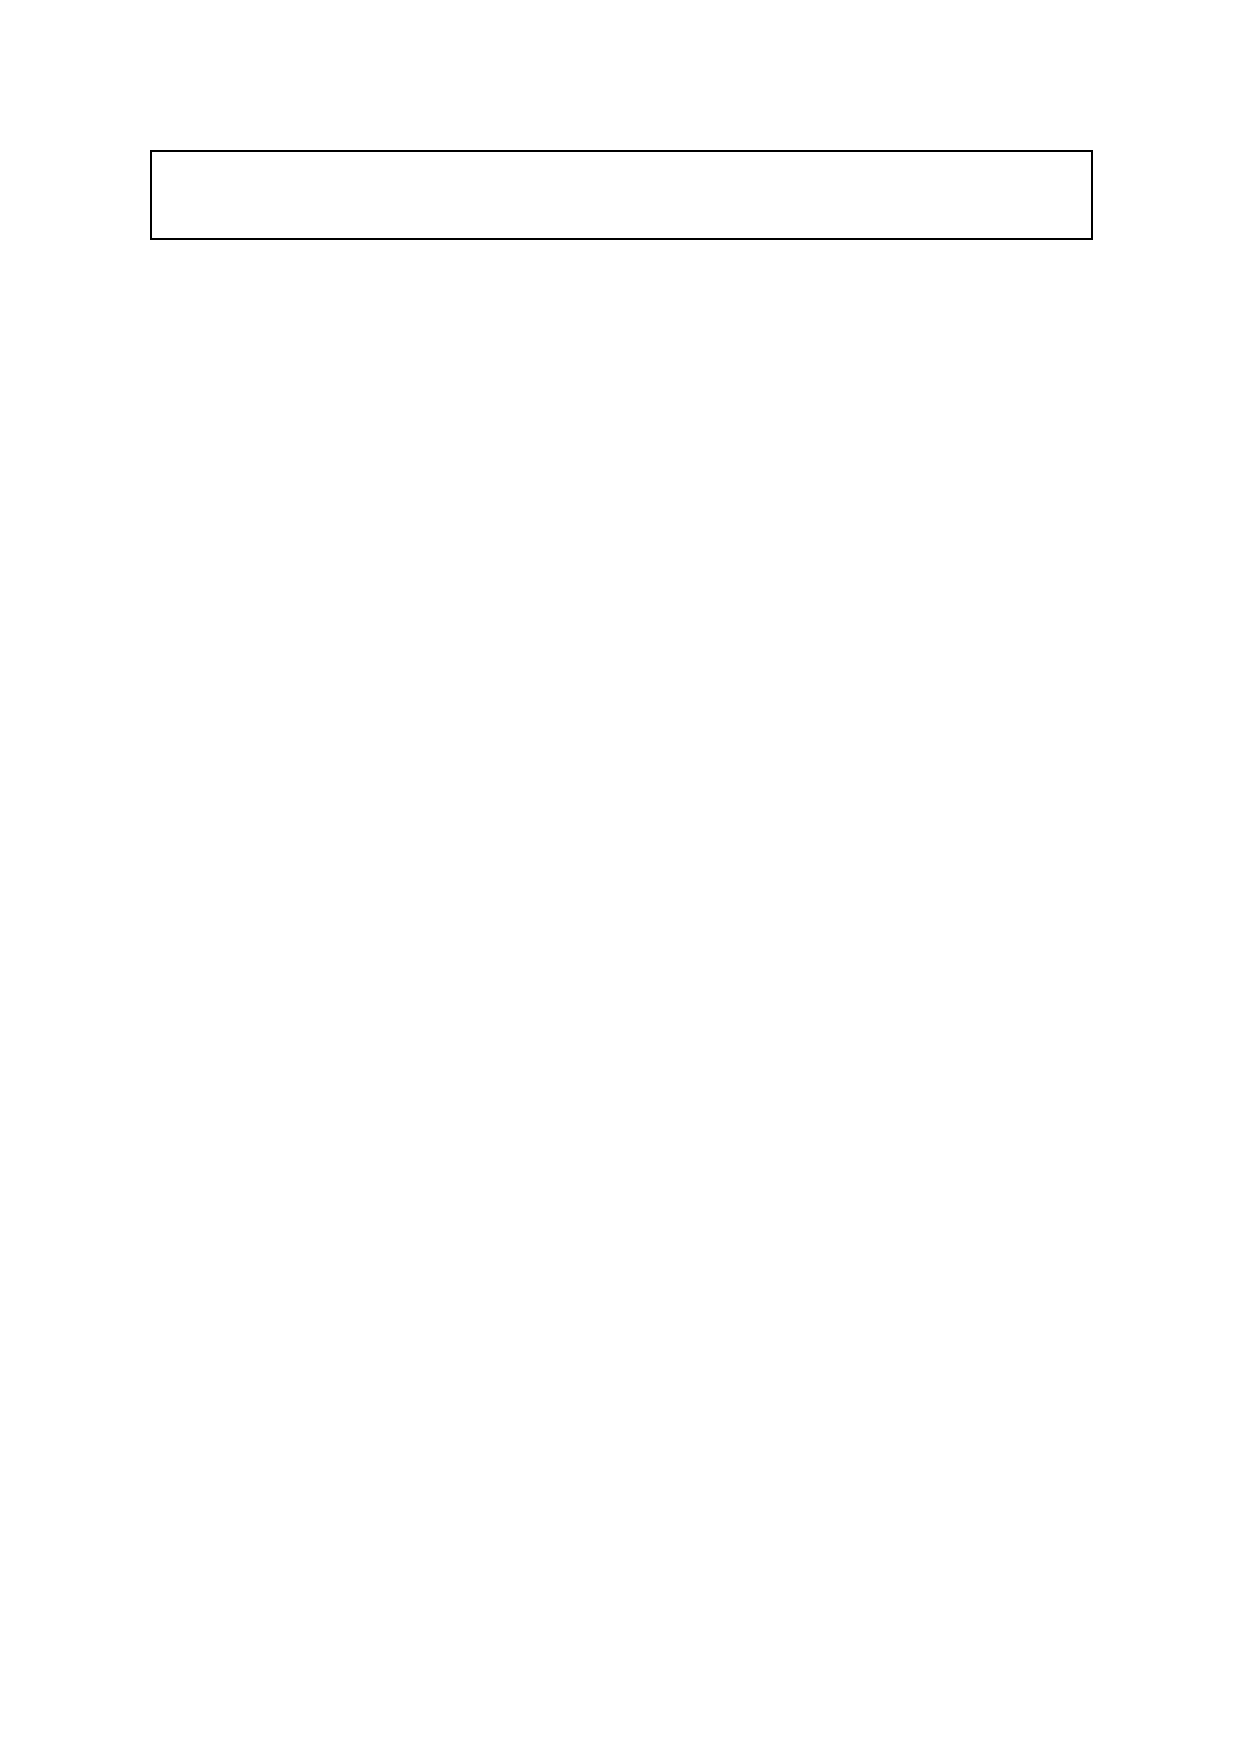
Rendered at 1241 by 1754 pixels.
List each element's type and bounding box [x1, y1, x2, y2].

table_cell [152, 152, 1091, 237]
